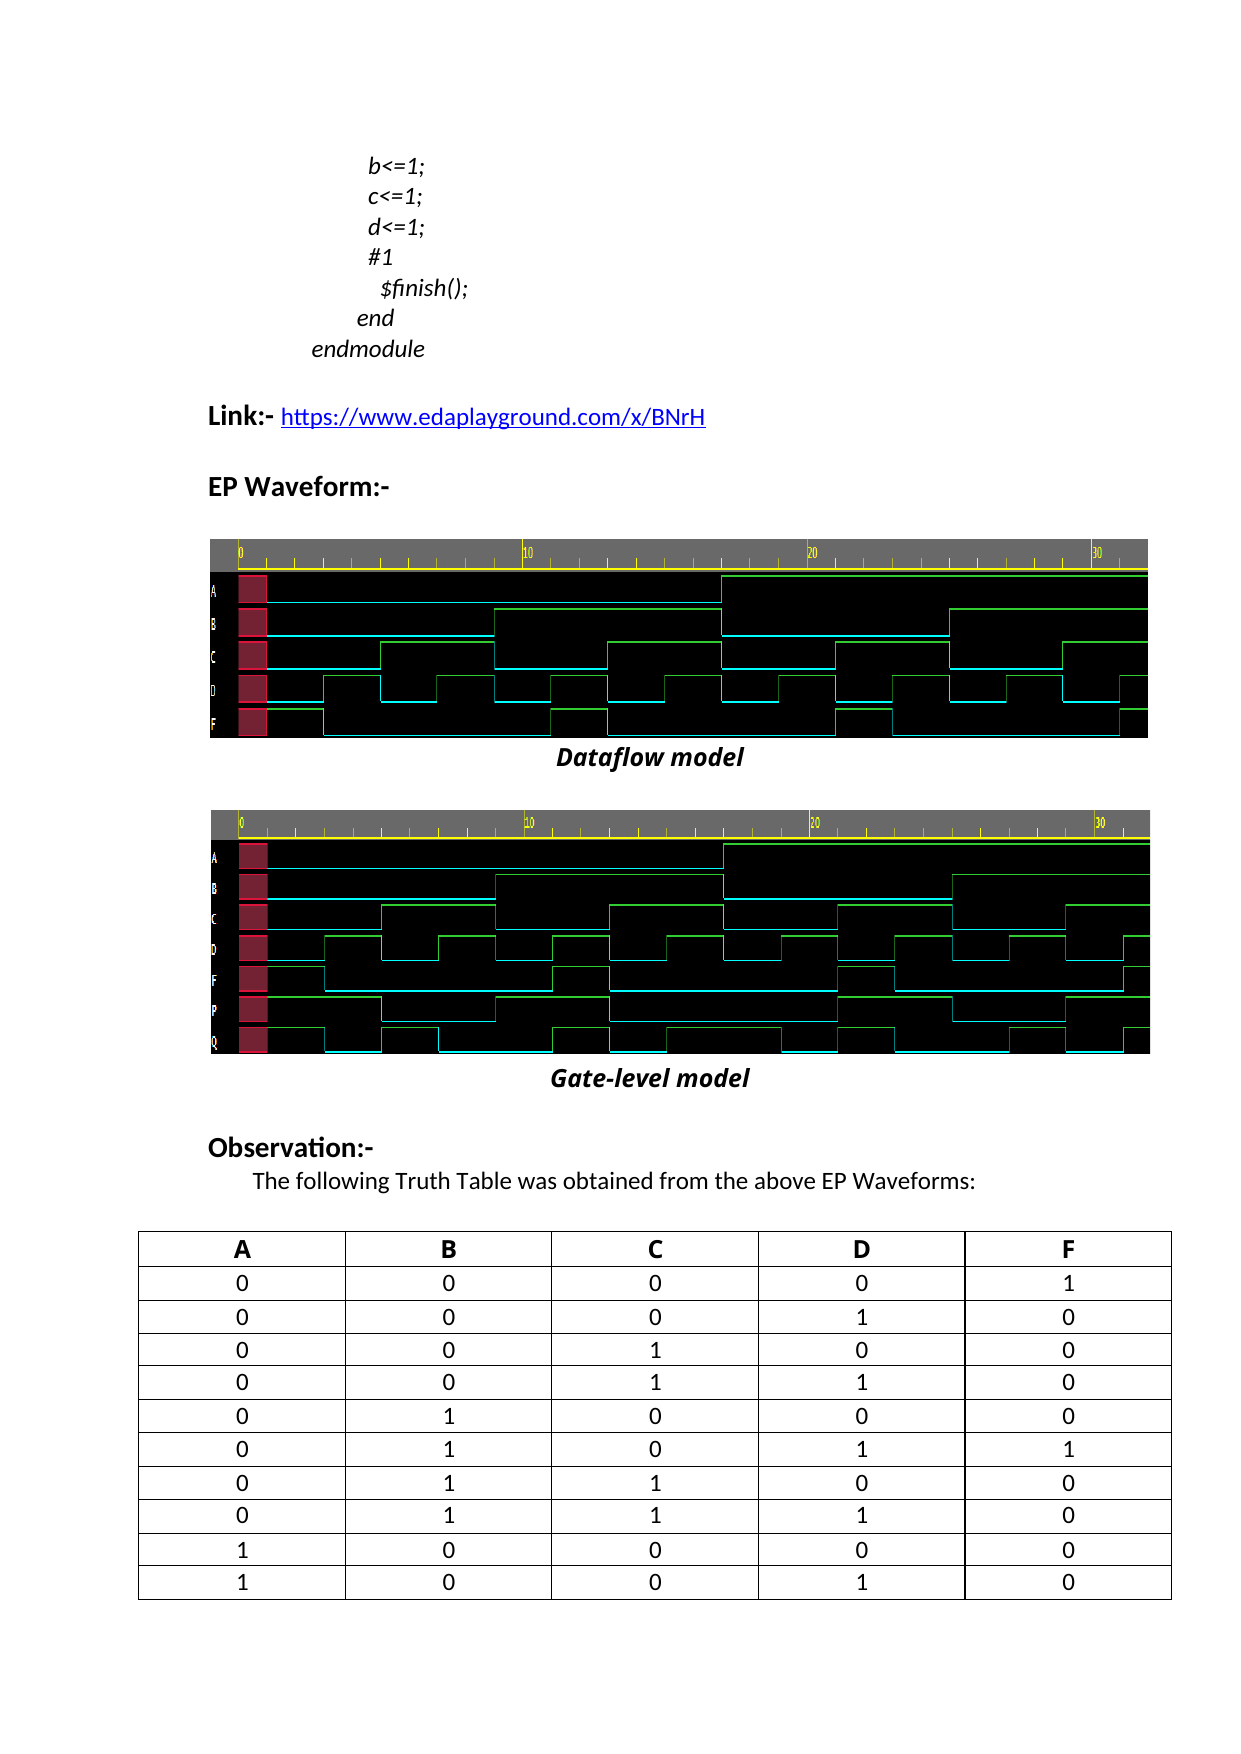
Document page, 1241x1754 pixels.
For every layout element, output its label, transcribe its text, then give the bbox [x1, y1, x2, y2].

table_cell 0 [552, 1566, 758, 1599]
table_cell 0 [346, 1267, 551, 1300]
table_cell 1 [346, 1433, 551, 1466]
table_cell 0 [759, 1267, 964, 1300]
text Gate-level model [209, 1061, 1090, 1095]
table_cell 0 [346, 1334, 551, 1365]
text d<=1; [311, 211, 1090, 242]
text #1 [311, 242, 1090, 272]
picture [209, 539, 1149, 740]
table_cell 0 [759, 1534, 964, 1565]
table_cell 0 [759, 1400, 964, 1432]
text b<=1; [311, 150, 1090, 181]
text Link:- https://www.edaplayground.com/x/BNrH [208, 397, 1090, 432]
table_header F [966, 1232, 1171, 1266]
table_cell 0 [966, 1334, 1171, 1365]
picture [209, 807, 1151, 1061]
table_cell 1 [139, 1534, 345, 1565]
table_cell 1 [346, 1467, 551, 1499]
text endmodule [311, 333, 1090, 364]
table_cell 0 [759, 1334, 964, 1365]
table_cell 0 [139, 1301, 345, 1333]
table_cell 1 [552, 1366, 758, 1399]
table_cell 0 [966, 1467, 1171, 1499]
table_cell 0 [139, 1400, 345, 1432]
text c<=1; [311, 181, 1090, 211]
text The following Truth Table was obtained from the above EP Waveforms: [252, 1165, 1090, 1195]
table_cell 0 [966, 1366, 1171, 1399]
table_cell 0 [966, 1400, 1171, 1432]
table_header D [759, 1232, 964, 1266]
text Dataflow model [209, 740, 1090, 773]
table_cell 1 [759, 1566, 964, 1599]
table_cell 0 [346, 1301, 551, 1333]
table_cell 1 [346, 1400, 551, 1432]
table_cell 1 [966, 1433, 1171, 1466]
table_cell 0 [139, 1334, 345, 1365]
table_cell 1 [966, 1267, 1171, 1300]
table_cell 0 [346, 1534, 551, 1565]
table_cell 1 [552, 1467, 758, 1499]
table_cell 0 [966, 1500, 1171, 1533]
table_cell 1 [139, 1566, 345, 1599]
table_cell 1 [346, 1500, 551, 1533]
table_header A [139, 1232, 345, 1266]
table_cell 0 [759, 1467, 964, 1499]
table_cell 0 [139, 1467, 345, 1499]
table_cell 0 [966, 1566, 1171, 1599]
table_cell 0 [139, 1500, 345, 1533]
text end [311, 303, 1090, 333]
table_cell 1 [552, 1500, 758, 1533]
table_cell 1 [552, 1334, 758, 1365]
table_cell 1 [759, 1301, 964, 1333]
text $finish(); [311, 272, 1090, 303]
table_cell 0 [552, 1400, 758, 1432]
table_cell 1 [759, 1366, 964, 1399]
table_header B [346, 1232, 551, 1266]
table_cell 0 [139, 1267, 345, 1300]
table_cell 0 [966, 1301, 1171, 1333]
table_cell 0 [552, 1534, 758, 1565]
table_cell 1 [759, 1433, 964, 1466]
table_cell 0 [552, 1267, 758, 1300]
table_cell 0 [552, 1433, 758, 1466]
table_cell 1 [759, 1500, 964, 1533]
table_cell 0 [346, 1566, 551, 1599]
text EP Waveform:- [208, 468, 1090, 503]
table_cell 0 [139, 1433, 345, 1466]
table_cell 0 [552, 1301, 758, 1333]
table_cell 0 [346, 1366, 551, 1399]
table_header C [552, 1232, 758, 1266]
table_cell 0 [139, 1366, 345, 1399]
table_cell 0 [966, 1534, 1171, 1565]
text Observation:- [208, 1129, 1090, 1165]
